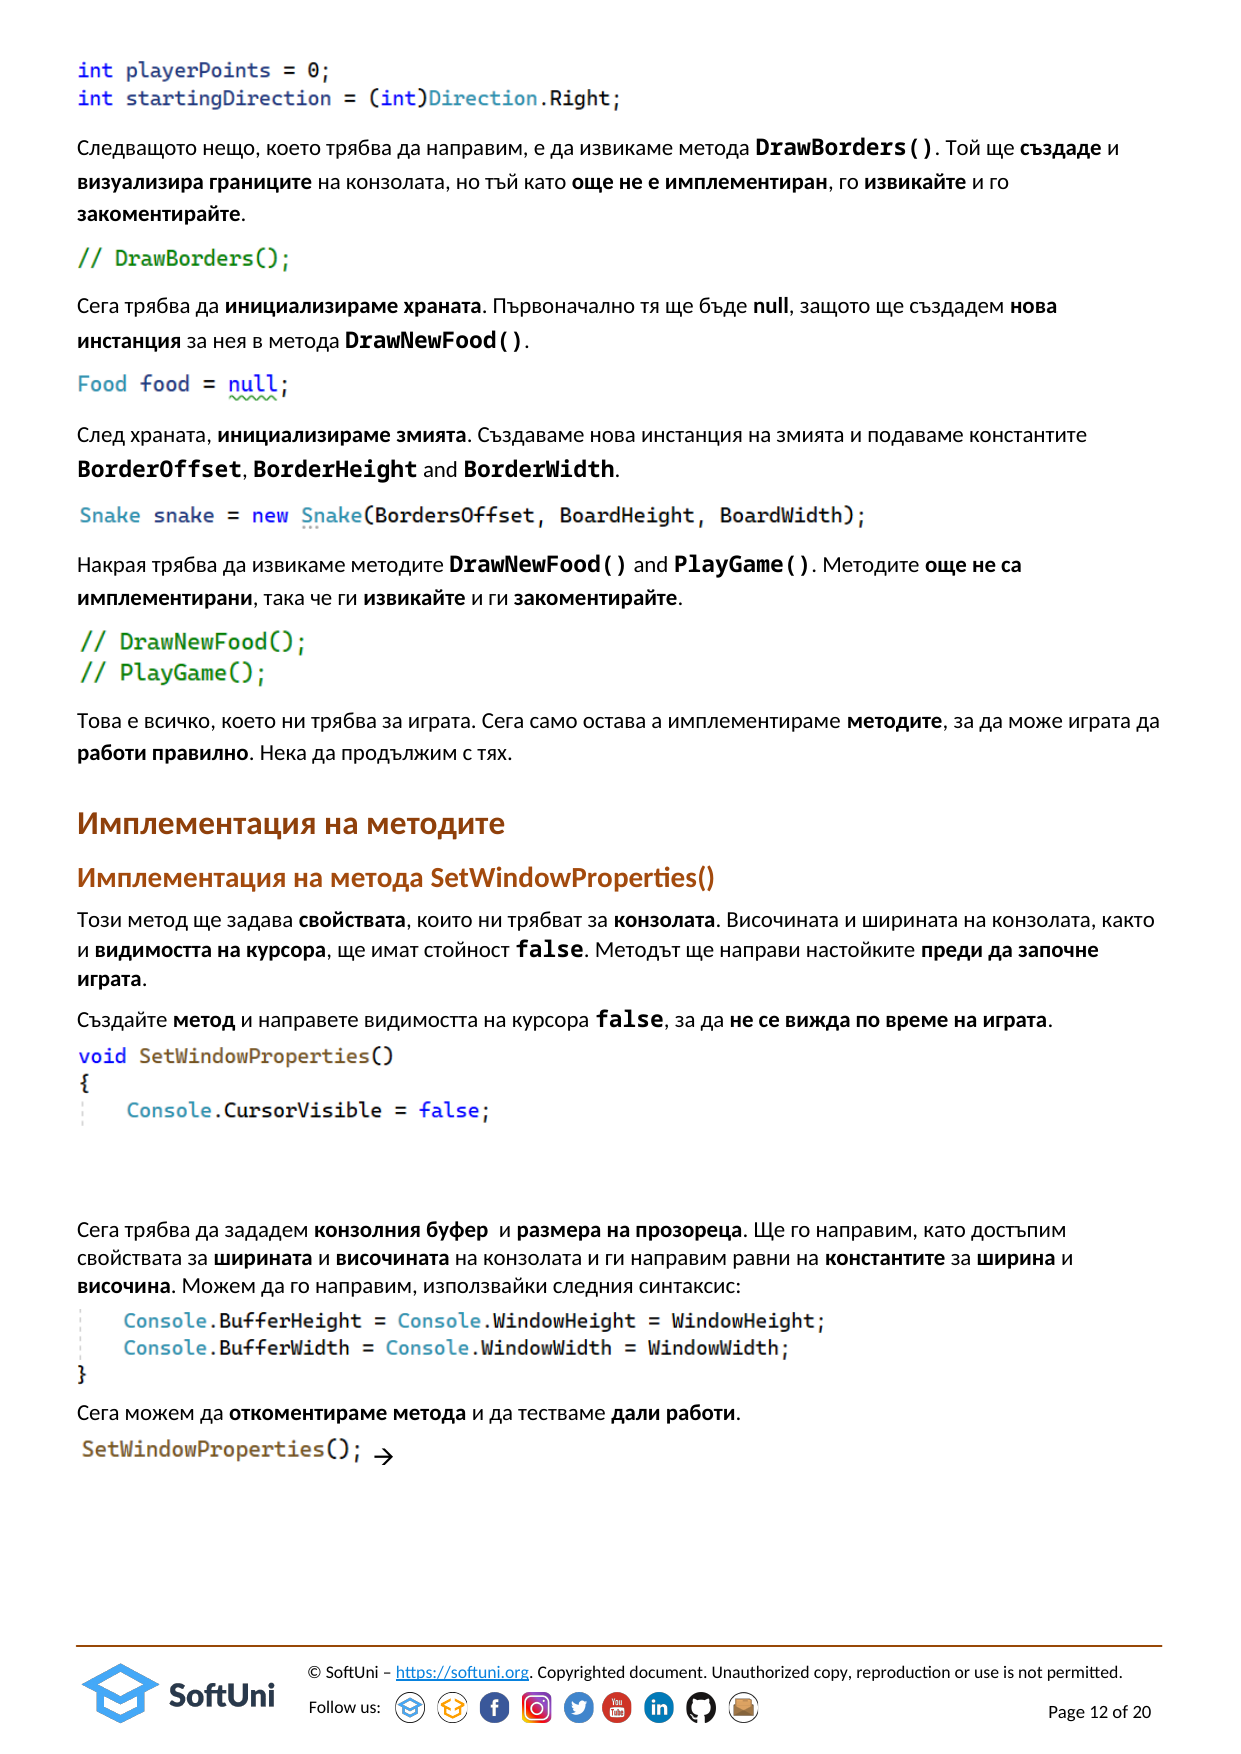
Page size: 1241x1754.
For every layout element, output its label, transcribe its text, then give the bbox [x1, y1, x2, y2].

picture [665, 1692, 674, 1701]
picture [564, 1692, 594, 1723]
picture [76, 1044, 491, 1128]
subtitle Имплементация на методите [77, 802, 1163, 842]
text Този метод ще задава свойствата, които ни трябват за конзолата. Височината и ширината на конзолата, както и видимостта на курсора, ще имат стойност false. Методът ще направи настойките преди да започне играта. [77, 905, 1163, 992]
picture [437, 1692, 468, 1723]
picture [76, 627, 307, 690]
picture [522, 1692, 552, 1723]
picture [76, 1309, 827, 1388]
picture [76, 243, 292, 275]
picture [728, 1692, 759, 1723]
picture [75, 1658, 281, 1729]
picture [479, 1692, 510, 1723]
text Сега можем да откоментираме метода и да тестваме дали работи. [77, 1398, 1163, 1426]
subtitle Имплементация на метода SetWindowProperties() [77, 859, 1163, 894]
picture [76, 1436, 373, 1466]
text Създайте метод и направете видимостта на курсора false, за да не се вижда по време на играта. [77, 1003, 1163, 1034]
text Сега трябва да инициализираме храната. Първоначално тя ще бъде null, защото ще създадем нова инстанция за нея в метода DrawNewFood(). [77, 291, 1163, 355]
picture [76, 59, 621, 115]
text След храната, инициализираме змията. Създаваме нова инстанция на змията и подаваме константите BorderOffset, BorderHeight and BorderWidth. [77, 420, 1163, 484]
text Накрая трябва да извикаме методите DrawNewFood() and PlayGame(). Методите още не са имплементирани, така че ги извикайте и ги закоментирайте. [77, 548, 1163, 611]
picture [76, 501, 867, 531]
picture [76, 372, 292, 404]
picture [602, 1692, 632, 1723]
picture [665, 1714, 674, 1723]
picture [644, 1692, 653, 1701]
text Сега трябва да зададем конзолния буфер и размера на прозореца. Ще го направим, като достъпим свойствата за ширината и височината на конзолата и ги направим равни на константите за ширина и височина. Можем да го направим, използвайки следния синтаксис: [77, 1215, 1163, 1299]
picture [644, 1714, 653, 1723]
picture [395, 1692, 425, 1723]
picture [686, 1692, 716, 1723]
text Това е всичко, което ни трябва за играта. Сега само остава а имплементираме методите, за да може играта да работи правилно. Нека да продължим с тях. [77, 706, 1163, 766]
picture [658, 1705, 667, 1714]
